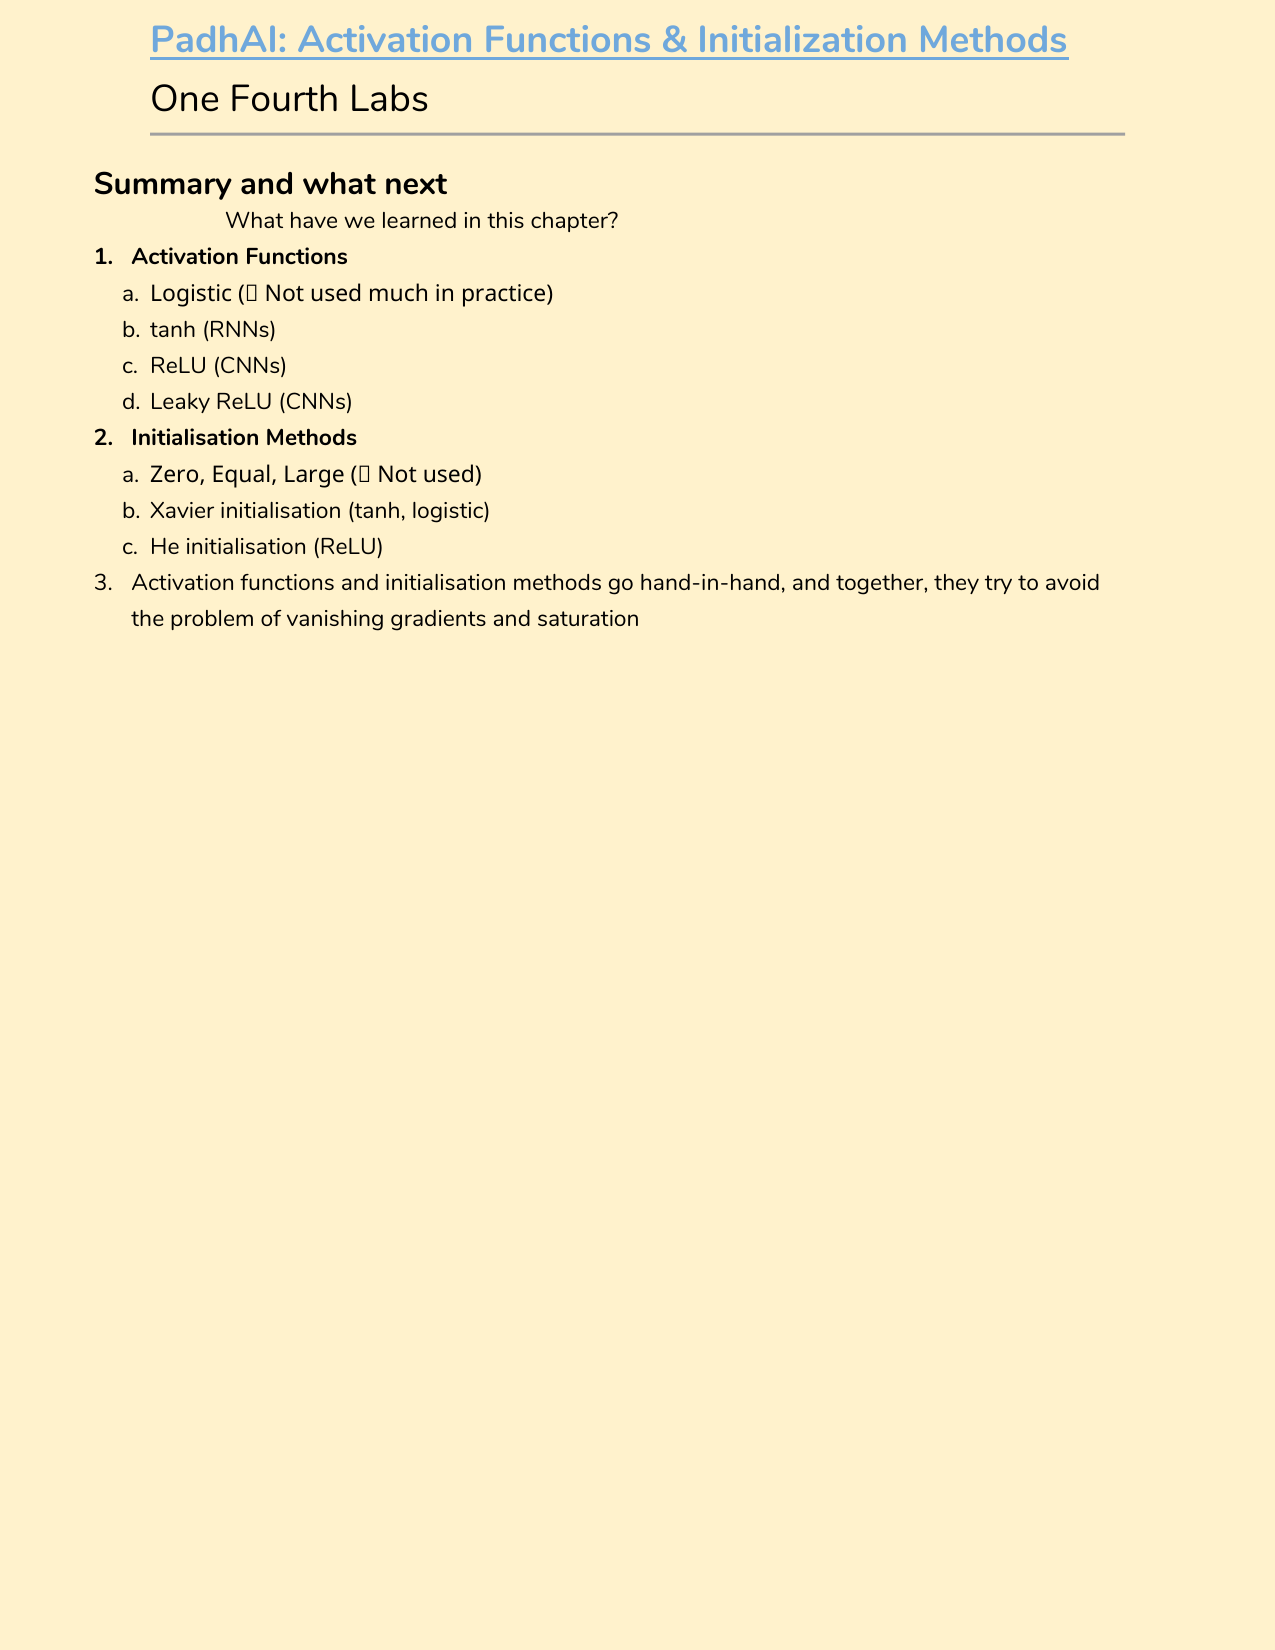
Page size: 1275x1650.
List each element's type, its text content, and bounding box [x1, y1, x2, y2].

list tanh (RNNs) [122, 314, 1125, 346]
list He initialisation (ReLU) [122, 531, 1125, 563]
subtitle Summary and what next [94, 163, 1125, 205]
list ReLU (CNNs) [122, 350, 1125, 382]
text What have we learned in this chapter? [225, 205, 1125, 237]
list Activation functions and initialisation methods go hand-in-hand, and together, they try to avoid the problem of vanishing gradients and saturation [94, 567, 1125, 634]
list Logistic (❌ Not used much in practice) [122, 277, 1125, 310]
list Initialisation Methods [94, 422, 1125, 453]
list Xavier initialisation (tanh, logistic) [122, 496, 1125, 527]
list Activation Functions [94, 241, 1125, 272]
list Zero, Equal, Large (❌ Not used) [122, 458, 1125, 491]
list Leaky ReLU (CNNs) [122, 386, 1125, 418]
